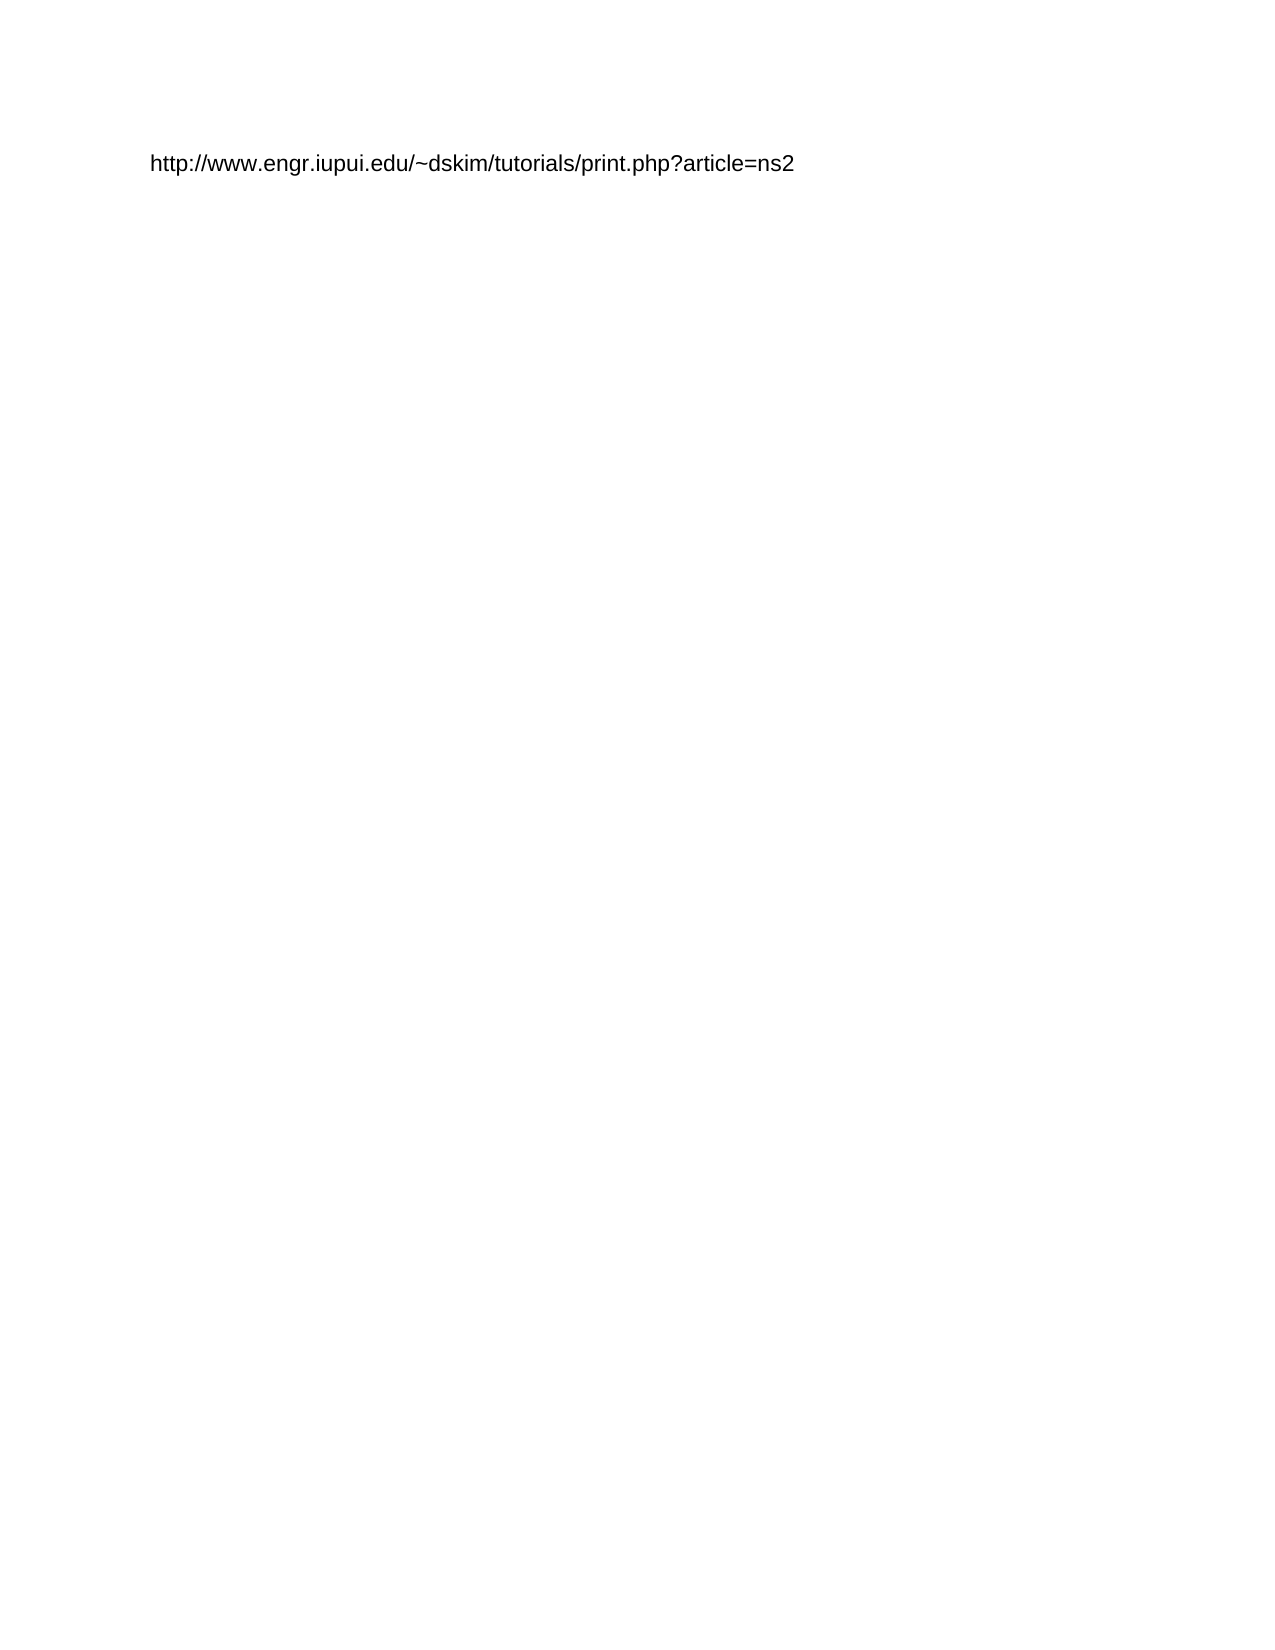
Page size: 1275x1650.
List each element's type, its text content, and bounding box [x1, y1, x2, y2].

text http://www.engr.iupui.edu/~dskim/tutorials/print.php?article=ns2 [150, 150, 1125, 176]
